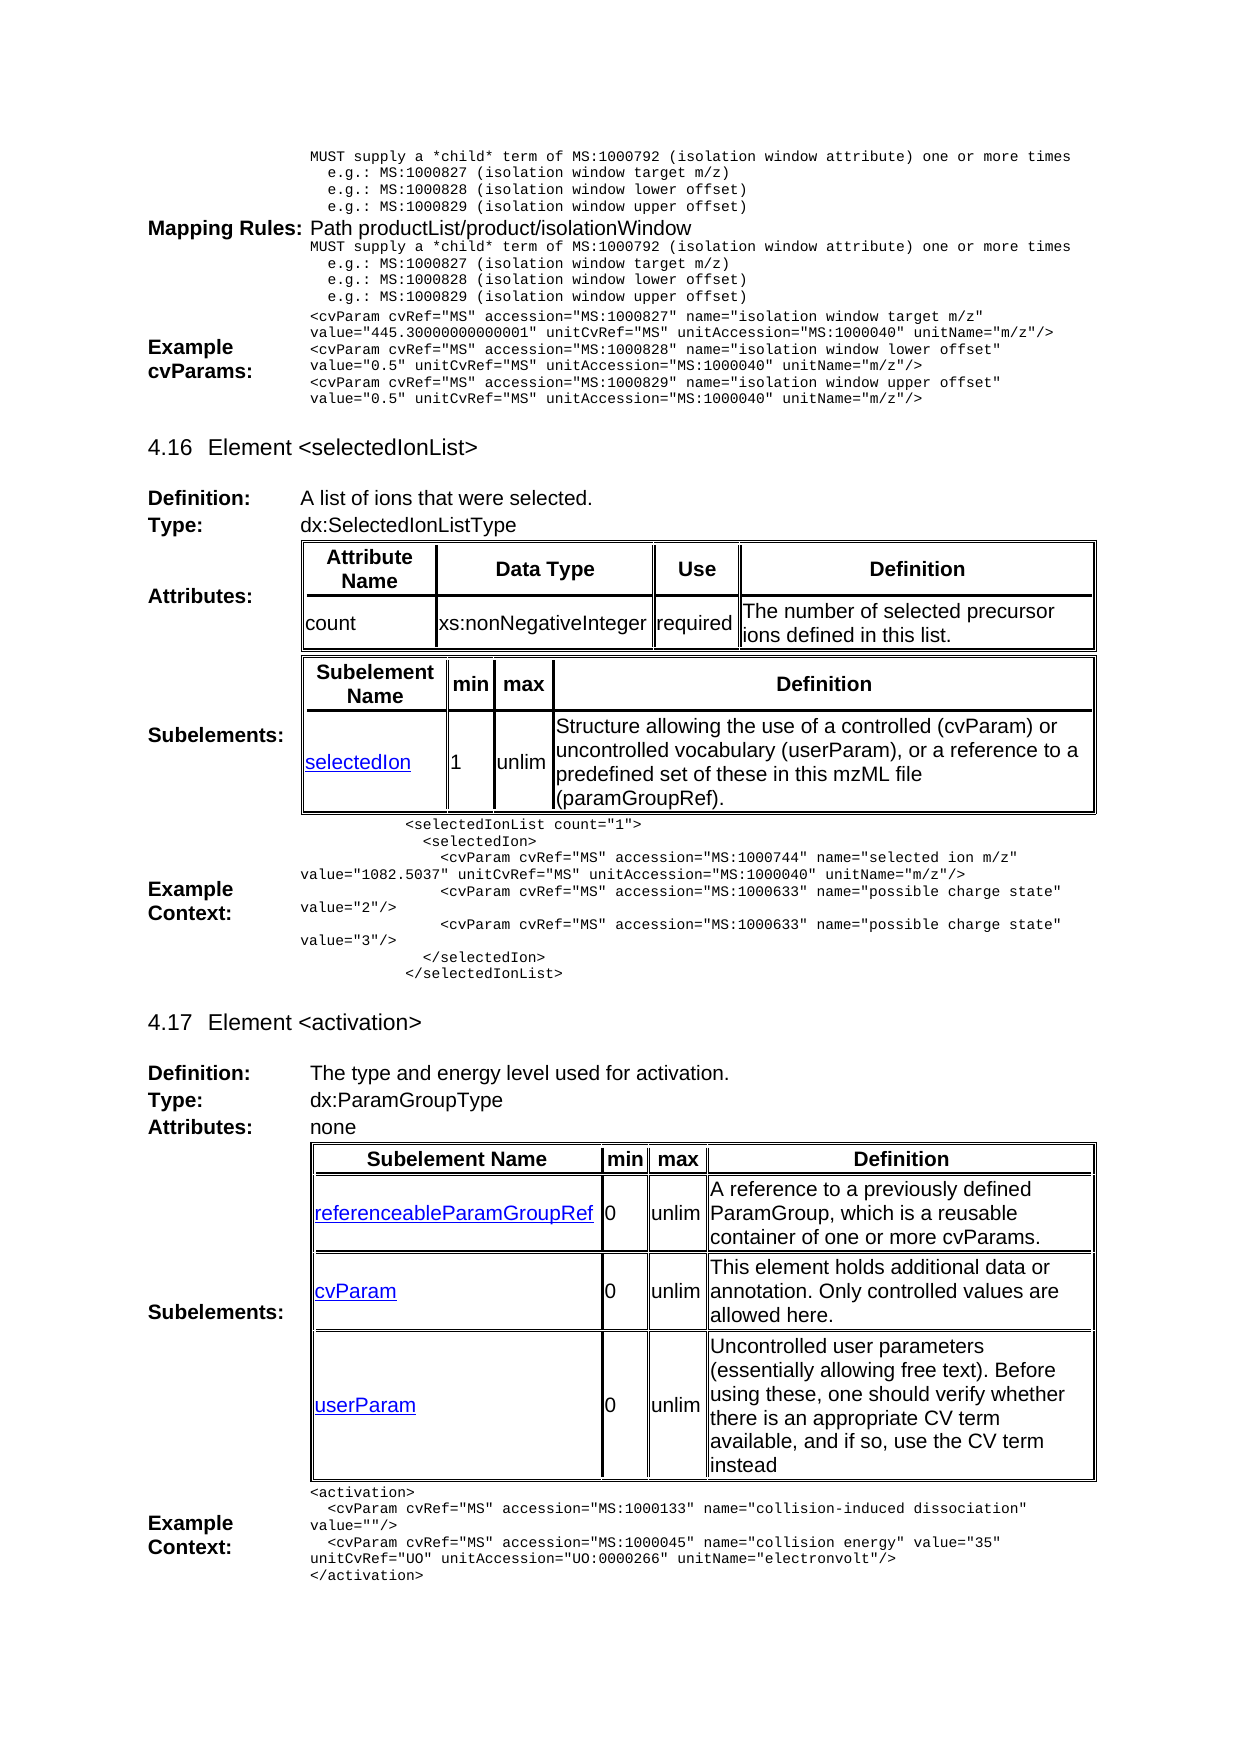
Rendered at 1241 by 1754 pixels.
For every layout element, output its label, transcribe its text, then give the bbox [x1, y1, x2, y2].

table_cell Attributes: [146, 538, 299, 653]
subtitle Element <activation> [148, 1009, 1093, 1035]
table_cell Subelements: [146, 1140, 308, 1484]
table_cell none [308, 1113, 1100, 1140]
table_cell <activation> <cvParam cvRef="MS" accession="MS:1000133" name="collision-induced dissociation" value=""/> <cvParam cvRef="MS" accession="MS:1000045" name="collision energy" value="35" unitCvRef="UO" unitAccession="UO:0000266" unitName="electronvolt"/> </activation> [308, 1484, 1100, 1586]
table_cell [299, 653, 1100, 816]
subtitle Element <selectedIonList> [148, 434, 1093, 460]
table_cell Example Context: [146, 816, 299, 985]
table_cell <cvParam cvRef="MS" accession="MS:1000827" name="isolation window target m/z" value="445.30000000000001" unitCvRef="MS" unitAccession="MS:1000040" unitName="m/z"/> <cvParam cvRef="MS" accession="MS:1000828" name="isolation window lower offset" value="0.5" unitCvRef="MS" unitAccession="MS:1000040" unitName="m/z"/> <cvParam cvRef="MS" accession="MS:1000829" name="isolation window upper offset" value="0.5" unitCvRef="MS" unitAccession="MS:1000040" unitName="m/z"/> [308, 307, 1100, 410]
table_cell Type: [146, 1086, 308, 1113]
table_cell Example cvParams: [146, 307, 308, 410]
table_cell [308, 148, 1100, 307]
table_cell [146, 148, 308, 307]
table_cell Subelements: [146, 653, 299, 816]
table_cell <selectedIonList count="1"> <selectedIon> <cvParam cvRef="MS" accession="MS:1000744" name="selected ion m/z" value="1082.5037" unitCvRef="MS" unitAccession="MS:1000040" unitName="m/z"/> <cvParam cvRef="MS" accession="MS:1000633" name="possible charge state" value="2"/> <cvParam cvRef="MS" accession="MS:1000633" name="possible charge state" value="3"/> </selectedIon> </selectedIonList> [299, 816, 1100, 985]
table_header Definition: [146, 484, 299, 511]
table_header A list of ions that were selected. [299, 484, 1100, 511]
table_cell Example Context: [146, 1484, 308, 1586]
table_cell Attributes: [146, 1113, 308, 1140]
table_cell [299, 538, 1100, 653]
table_cell dx:ParamGroupType [308, 1086, 1100, 1113]
table_cell dx:SelectedIonListType [299, 511, 1100, 538]
table_header Definition: [146, 1059, 308, 1086]
table_cell Type: [146, 511, 299, 538]
table_header The type and energy level used for activation. [308, 1059, 1100, 1086]
table_cell [308, 1140, 1100, 1484]
